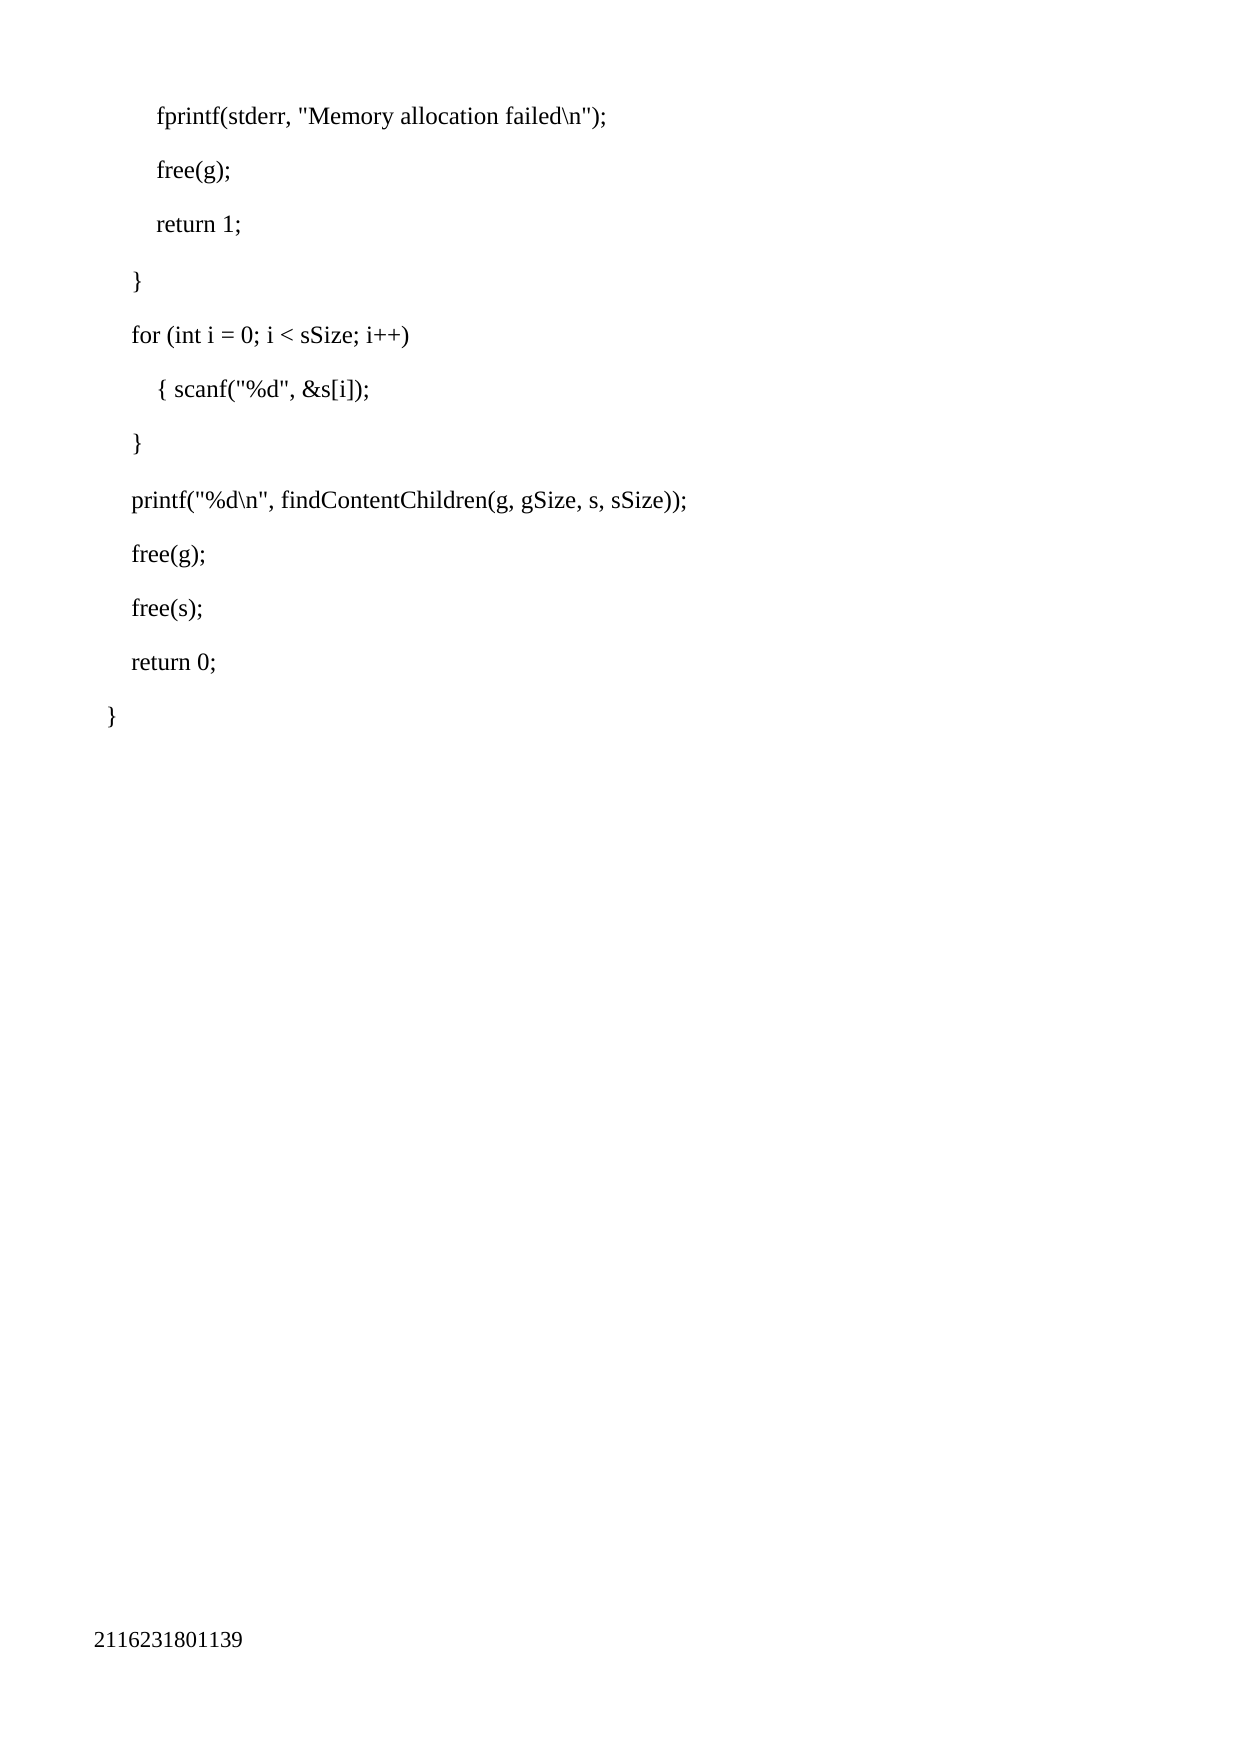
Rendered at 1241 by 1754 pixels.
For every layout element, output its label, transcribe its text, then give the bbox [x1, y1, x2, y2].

text free(s); return 0; [131, 593, 244, 676]
text fprintf(stderr, "Memory allocation failed\n"); free(g); [156, 101, 673, 183]
text printf("%d\n", findContentChildren(g, gSize, s, sSize)); free(g); [131, 486, 723, 568]
text } [131, 428, 1155, 457]
text return 1; [156, 209, 1155, 237]
text } [131, 266, 1155, 295]
text } [106, 701, 1155, 730]
text for (int i = 0; i < sSize; i++) { scanf("%d", &s[i]); [131, 320, 476, 403]
